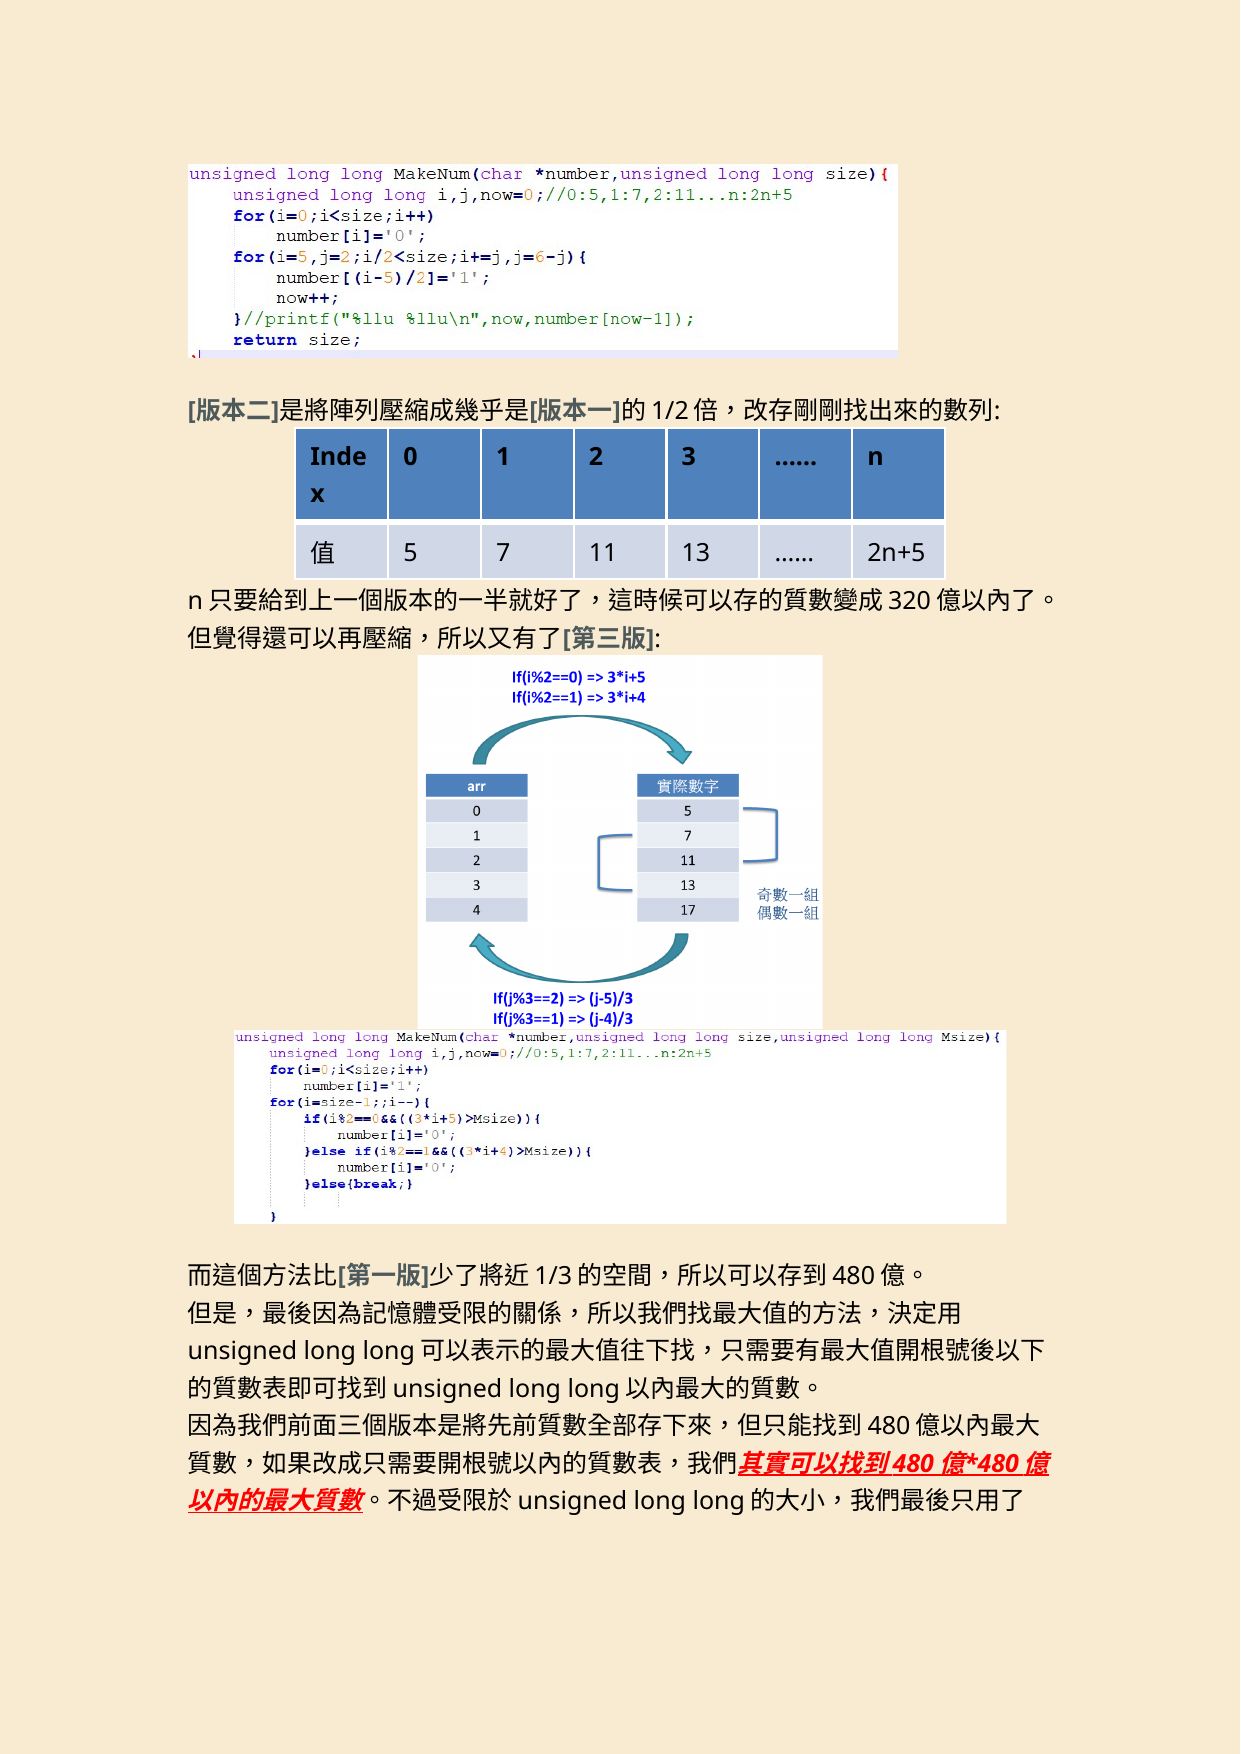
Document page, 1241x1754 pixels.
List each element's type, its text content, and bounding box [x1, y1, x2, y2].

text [187, 1405, 1053, 1517]
picture [187, 164, 898, 358]
table_cell 7 [482, 525, 573, 578]
table_header 1 [482, 429, 573, 519]
table_header 2 [575, 429, 665, 519]
table_cell …… [760, 525, 851, 578]
table_cell 11 [575, 525, 665, 578]
text 但是，最後因為記憶體受限的關係，所以我們找最大值的方法，決定用unsigned long long可以表示的最大值往下找，只需要有最大值開根號後以下的質數表即可找到unsigned long long以內最大的質數。 [187, 1292, 1053, 1405]
text 但覺得還可以再壓縮，所以又有了[第三版]: [187, 617, 1053, 655]
picture [234, 1030, 1007, 1224]
table_cell 2n+5 [853, 525, 944, 578]
table_header n [853, 429, 944, 519]
text n只要給到上一個版本的一半就好了，這時候可以存的質數變成320億以內了。 [187, 580, 1053, 617]
table_header …… [760, 429, 851, 519]
table_cell 13 [668, 525, 758, 578]
table_header 0 [389, 429, 480, 519]
table_cell 值 [296, 525, 387, 578]
table_cell 5 [389, 525, 480, 578]
table_header 3 [668, 429, 758, 519]
text [版本二]是將陣列壓縮成幾乎是[版本一]的1/2倍，改存剛剛找出來的數列: [187, 389, 1053, 427]
picture [417, 655, 823, 1029]
table_header Index [296, 429, 387, 519]
text 而這個方法比[第一版]少了將近1/3的空間，所以可以存到480億。 [187, 1255, 1053, 1292]
